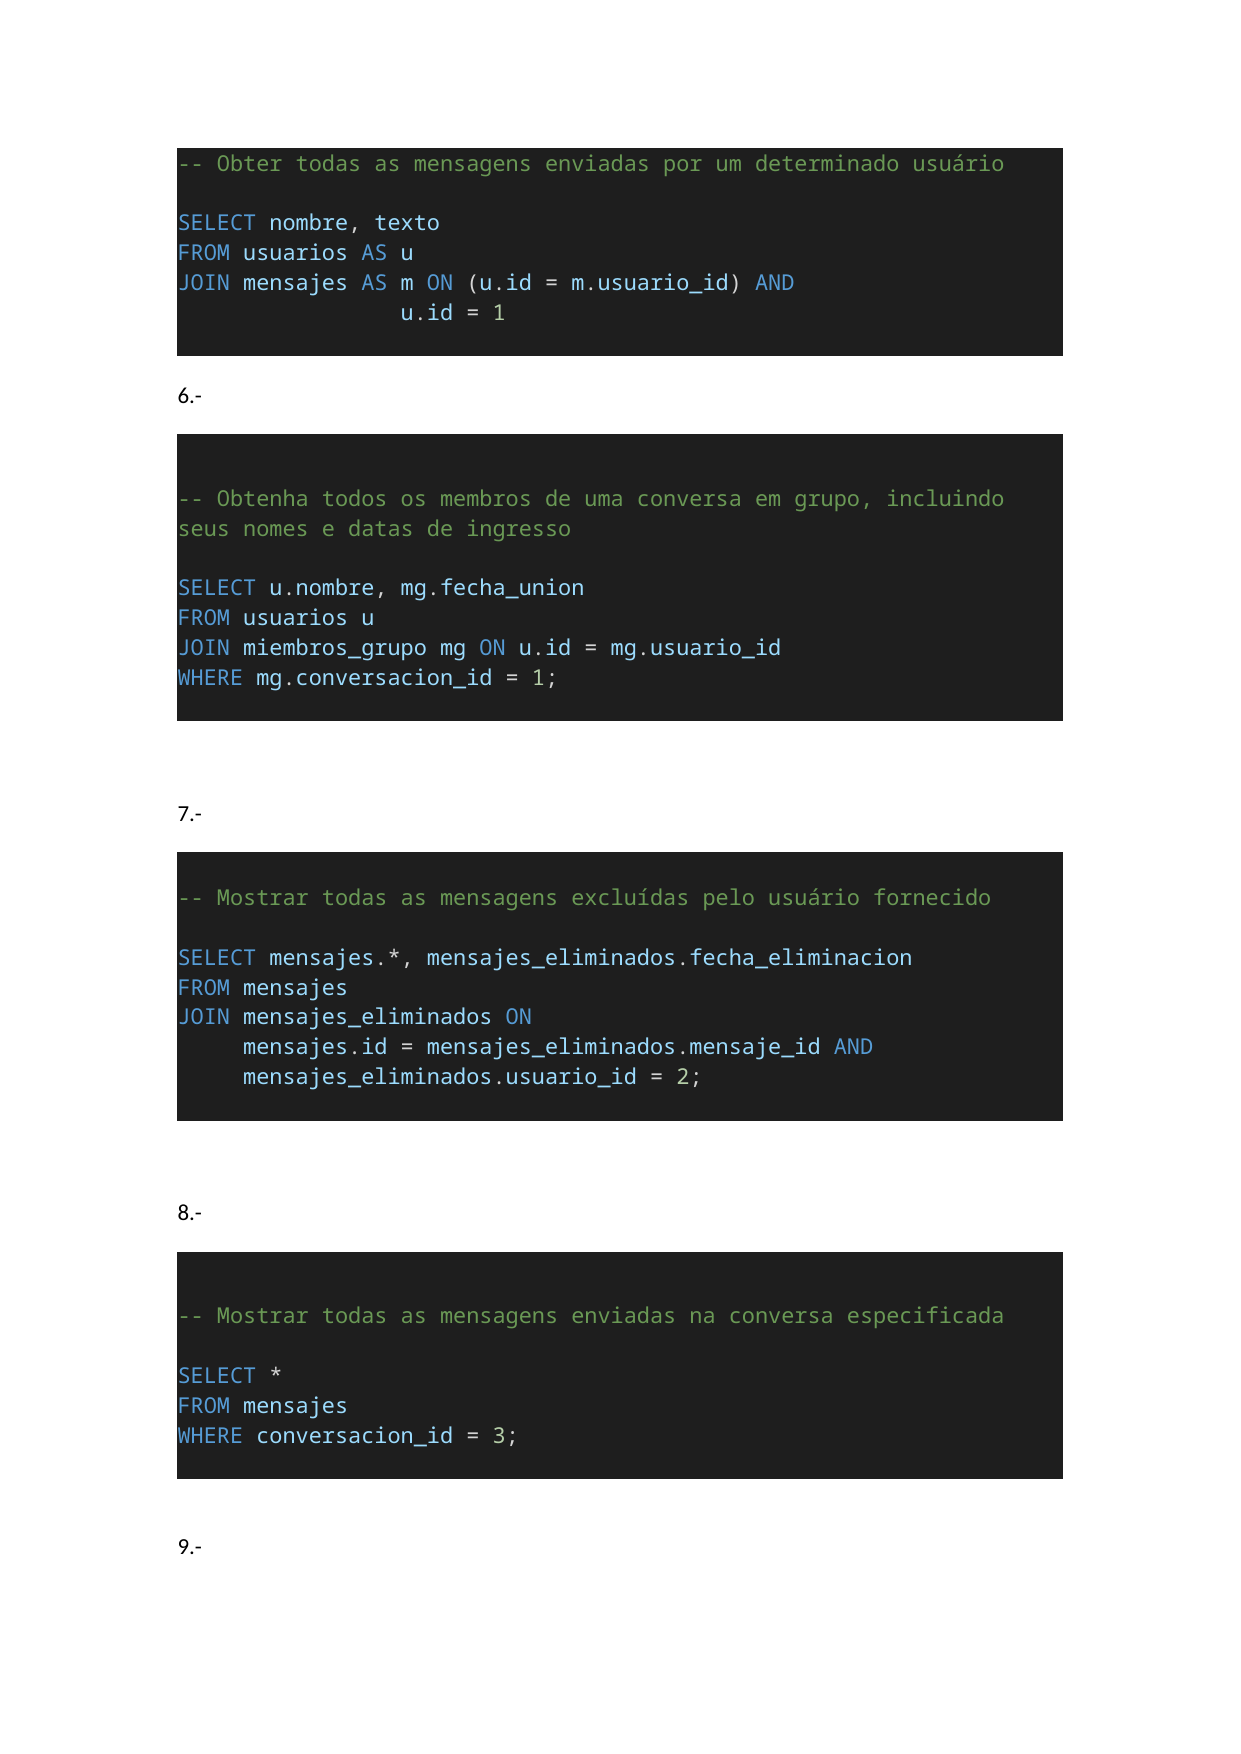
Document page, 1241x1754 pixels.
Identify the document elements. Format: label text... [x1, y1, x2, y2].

text -- Obter todas as mensagens enviadas por um determinado usuário [177, 148, 1063, 177]
text FROM mensajes [177, 972, 1063, 1001]
text JOIN mensajes AS m ON (u.id = m.usuario_id) AND [177, 267, 1063, 297]
text JOIN miembros_grupo mg ON u.id = mg.usuario_id [177, 632, 1063, 662]
text u.id = 1 [177, 297, 1063, 326]
text mensajes.id = mensajes_eliminados.mensaje_id AND [177, 1031, 1063, 1061]
text FROM usuarios u [177, 602, 1063, 632]
text mensajes_eliminados.usuario_id = 2; [177, 1061, 1063, 1091]
text WHERE mg.conversacion_id = 1; [177, 662, 1063, 692]
text WHERE conversacion_id = 3; [177, 1419, 1063, 1449]
text 7.- [177, 799, 1063, 827]
text -- Obtenha todos os membros de uma conversa em grupo, incluindo seus nomes e datas de ingresso [177, 483, 1063, 543]
text -- Mostrar todas as mensagens enviadas na conversa especificada [177, 1300, 1063, 1330]
text SELECT nombre, texto [177, 207, 1063, 237]
text 9.- [177, 1532, 1063, 1560]
text SELECT mensajes.*, mensajes_eliminados.fecha_eliminacion [177, 942, 1063, 972]
text JOIN mensajes_eliminados ON [177, 1001, 1063, 1031]
text SELECT * [177, 1360, 1063, 1390]
text -- Mostrar todas as mensagens excluídas pelo usuário fornecido [177, 882, 1063, 912]
text FROM mensajes [177, 1390, 1063, 1419]
text FROM usuarios AS u [177, 237, 1063, 267]
text 6.- [177, 381, 1063, 409]
text 8.- [177, 1198, 1063, 1227]
text SELECT u.nombre, mg.fecha_union [177, 572, 1063, 602]
